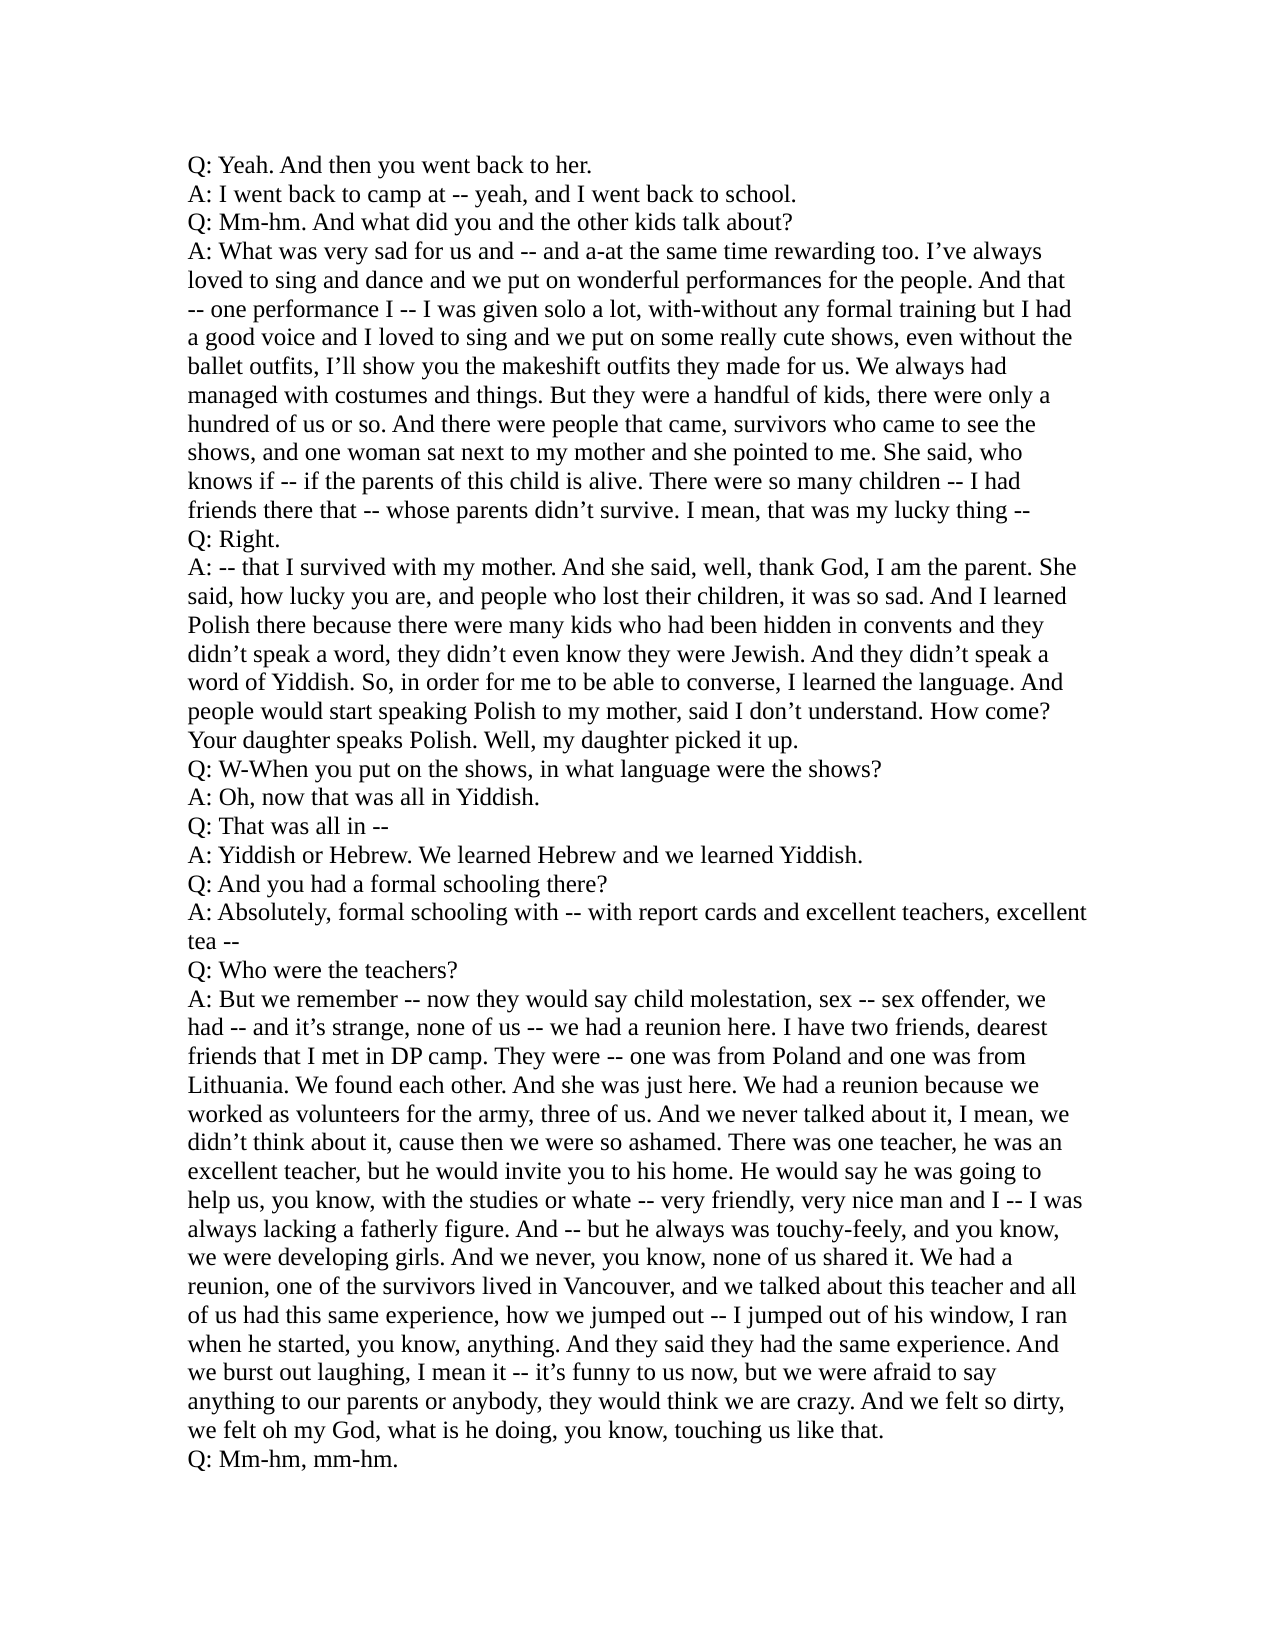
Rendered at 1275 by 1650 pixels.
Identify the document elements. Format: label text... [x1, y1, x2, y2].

text A: But we remember -- now they would say child molestation, sex -- sex offender, we had -- and it’s strange, none of us -- we had a reunion here. I have two friends, dearest friends that I met in DP camp. They were -- one was from Poland and one was from Lithuania. We found each other. And she was just here. We had a reunion because we worked as volunteers for the army, three of us. And we never talked about it, I mean, we didn’t think about it, cause then we were so ashamed. There was one teacher, he was an excellent teacher, but he would invite you to his home. He would say he was going to help us, you know, with the studies or whate -- very friendly, very nice man and I -- I was always lacking a fatherly figure. And -- but he always was touchy-feely, and you know, we were developing girls. And we never, you know, none of us shared it. We had a reunion, one of the survivors lived in Vancouver, and we talked about this teacher and all of us had this same experience, how we jumped out -- I jumped out of his window, I ran when he started, you know, anything. And they said they had the same experience. And we burst out laughing, I mean it -- it’s funny to us now, but we were afraid to say anything to our parents or anybody, they would think we are crazy. And we felt so dirty, we felt oh my God, what is he doing, you know, touching us like that. [187, 984, 1087, 1444]
text Q: Yeah. And then you went back to her. [187, 150, 1087, 179]
text A: Oh, now that was all in Yiddish. [187, 782, 1087, 811]
text A: I went back to camp at -- yeah, and I went back to school. [187, 179, 1087, 207]
text Q: Right. [187, 524, 1087, 552]
text A: Absolutely, formal schooling with -- with report cards and excellent teachers, excellent tea -- [187, 897, 1087, 955]
text Q: And you had a formal schooling there? [187, 869, 1087, 897]
text A: -- that I survived with my mother. And she said, well, thank God, I am the parent. She said, how lucky you are, and people who lost their children, it was so sad. And I learned Polish there because there were many kids who had been hidden in convents and they didn’t speak a word, they didn’t even know they were Jewish. And they didn’t speak a word of Yiddish. So, in order for me to be able to converse, I learned the language. And people would start speaking Polish to my mother, said I don’t understand. How come? Your daughter speaks Polish. Well, my daughter picked it up. [187, 552, 1087, 754]
text Q: That was all in -- [187, 811, 1087, 840]
text Q: Mm-hm, mm-hm. [187, 1444, 1087, 1472]
text A: What was very sad for us and -- and a-at the same time rewarding too. I’ve always loved to sing and dance and we put on wonderful performances for the people. And that -- one performance I -- I was given solo a lot, with-without any formal training but I had a good voice and I loved to sing and we put on some really cute shows, even without the ballet outfits, I’ll show you the makeshift outfits they made for us. We always had managed with costumes and things. But they were a handful of kids, there were only a hundred of us or so. And there were people that came, survivors who came to see the shows, and one woman sat next to my mother and she pointed to me. She said, who knows if -- if the parents of this child is alive. There were so many children -- I had friends there that -- whose parents didn’t survive. I mean, that was my lucky thing -- [187, 236, 1087, 524]
text Q: W-When you put on the shows, in what language were the shows? [187, 754, 1087, 782]
text A: Yiddish or Hebrew. We learned Hebrew and we learned Yiddish. [187, 840, 1087, 869]
text Q: Mm-hm. And what did you and the other kids talk about? [187, 207, 1087, 236]
text Q: Who were the teachers? [187, 955, 1087, 984]
